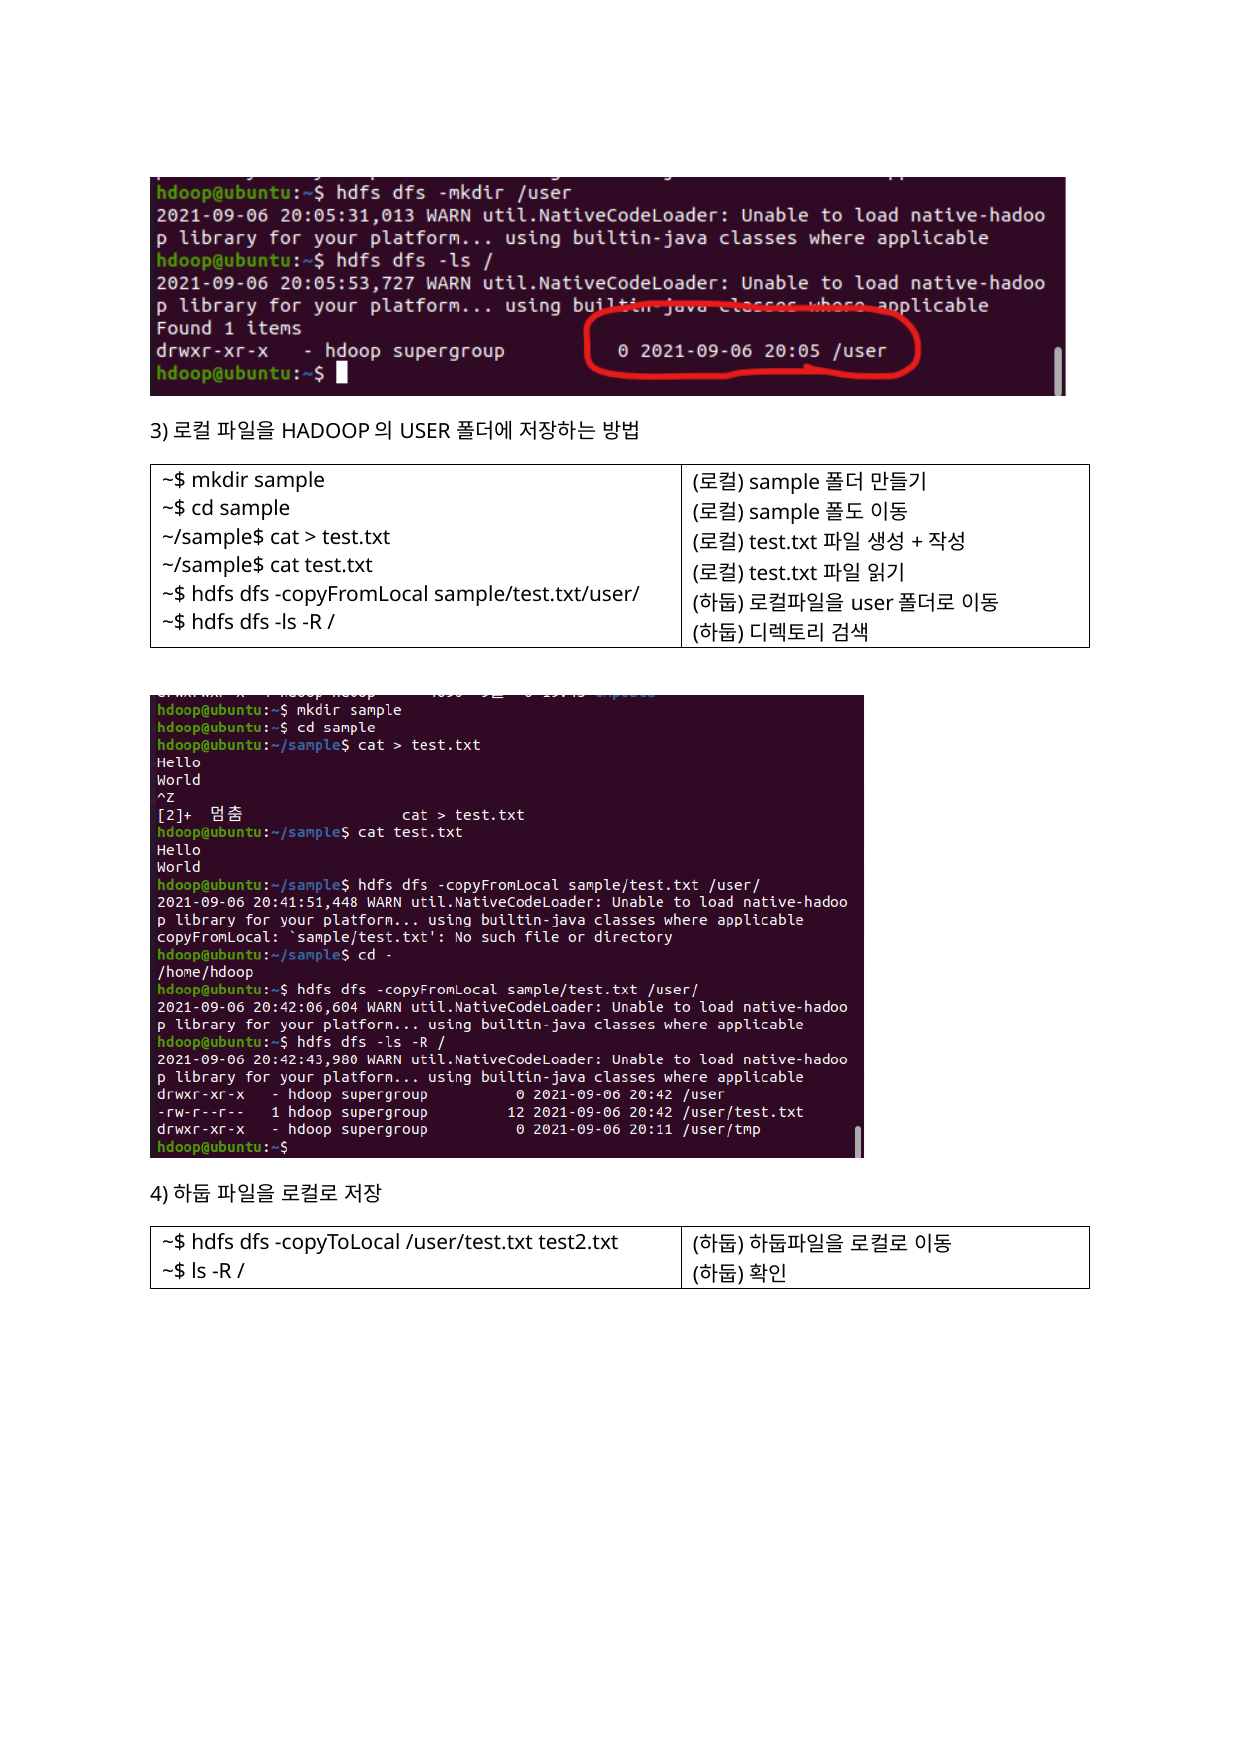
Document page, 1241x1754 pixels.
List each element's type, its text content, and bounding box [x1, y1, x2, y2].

text 3) 로컬 파일을 HADOOP의 USER 폴더에 저장하는 방법 [150, 414, 1090, 445]
table_header ~$ hdfs dfs -copyToLocal /user/test.txt test2.txt ~$ ls -R / [151, 1227, 681, 1288]
table_header (로컬) sample 폴더 만들기 (로컬) sample 폴도 이동 (로컬) test.txt 파일 생성 + 작성 (로컬) test.txt 파일 읽기 (하둡) 로컬파일을 user폴더로 이동 (하둡) 디렉토리 검색 [682, 465, 1089, 647]
table_header ~$ mkdir sample ~$ cd sample ~/sample$ cat > test.txt ~/sample$ cat test.txt ~$ hdfs dfs -copyFromLocal sample/test.txt/user/ ~$ hdfs dfs -ls -R / [151, 465, 681, 647]
text 4) 하둡 파일을 로컬로 저장 [150, 1177, 1090, 1207]
table_header (하둡) 하둡파일을 로컬로 이동 (하둡) 확인 [682, 1227, 1089, 1288]
picture [150, 695, 865, 1158]
picture [150, 177, 1067, 396]
